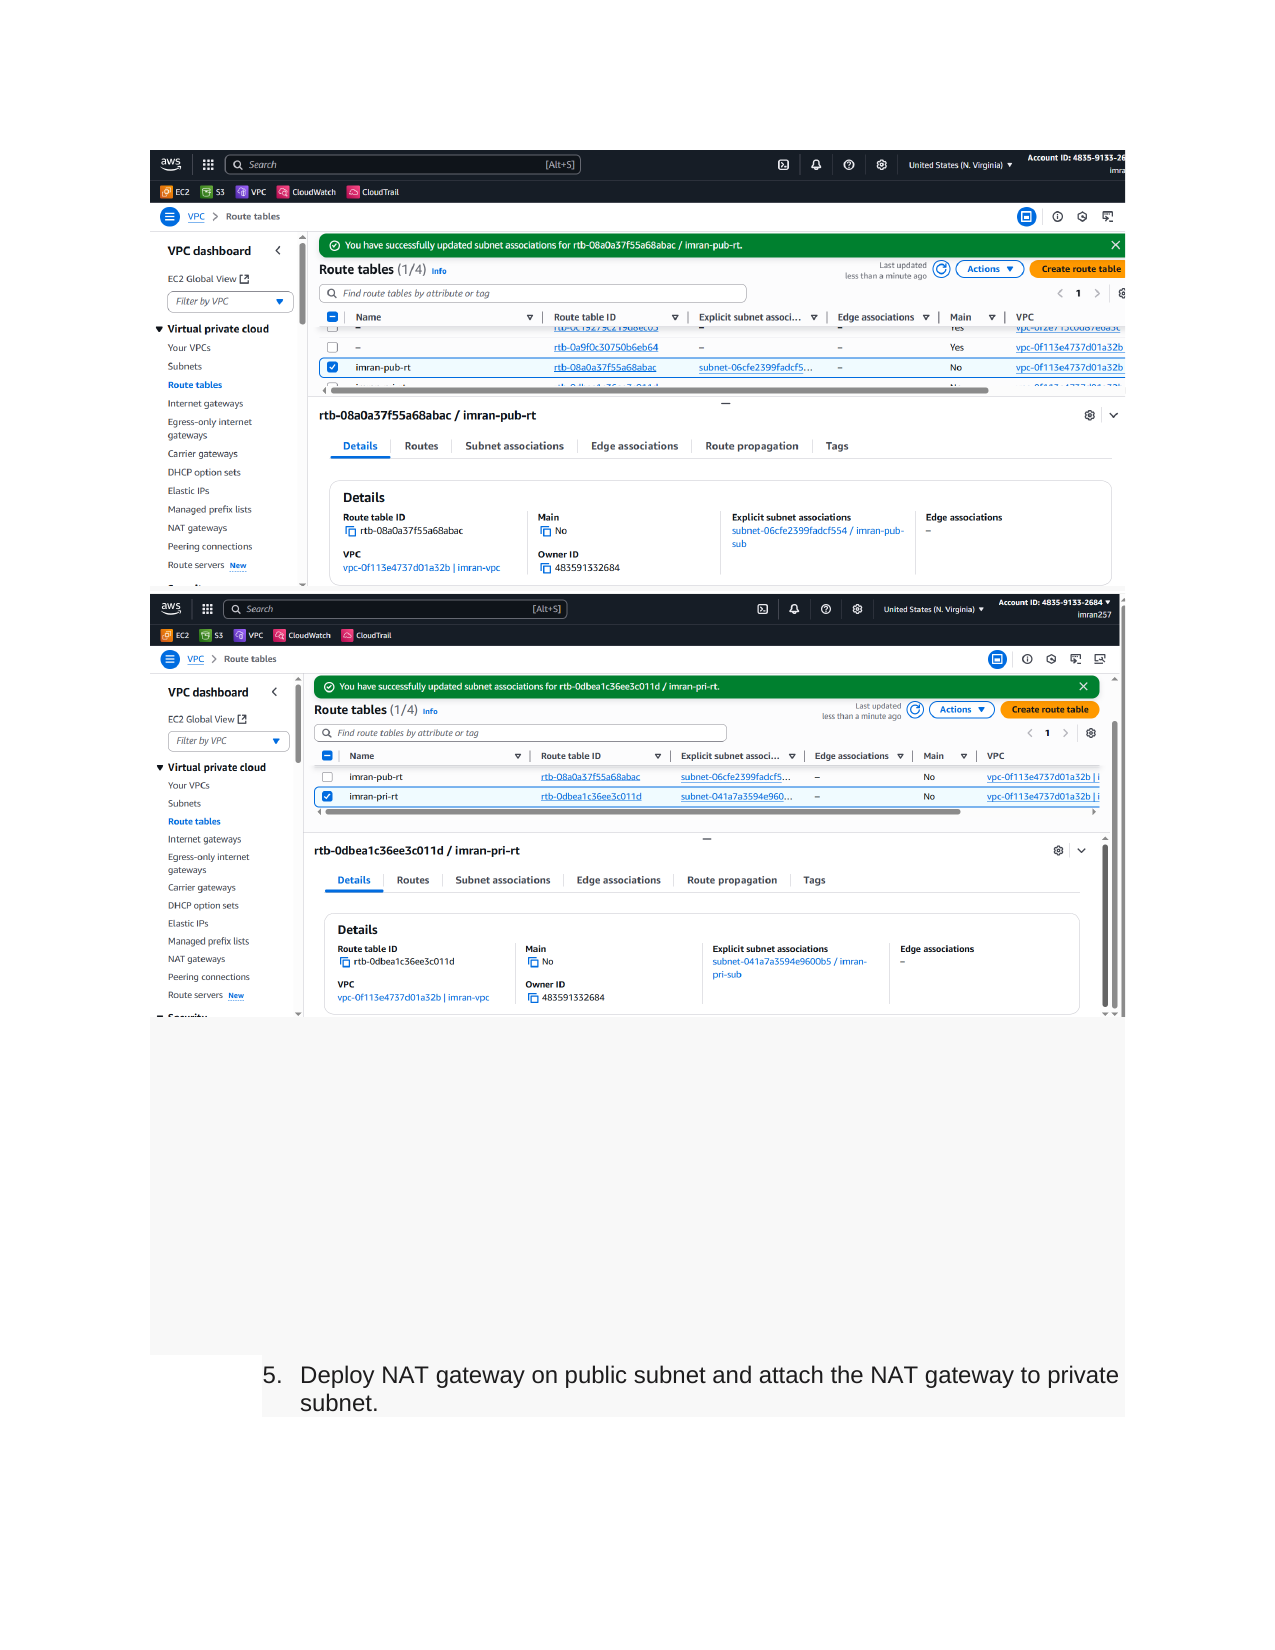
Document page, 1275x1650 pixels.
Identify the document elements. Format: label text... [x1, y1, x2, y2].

picture [150, 150, 1125, 586]
picture [150, 591, 1125, 1017]
list Deploy NAT gateway on public subnet and attach the NAT gateway to private subnet. [262, 1361, 1125, 1417]
